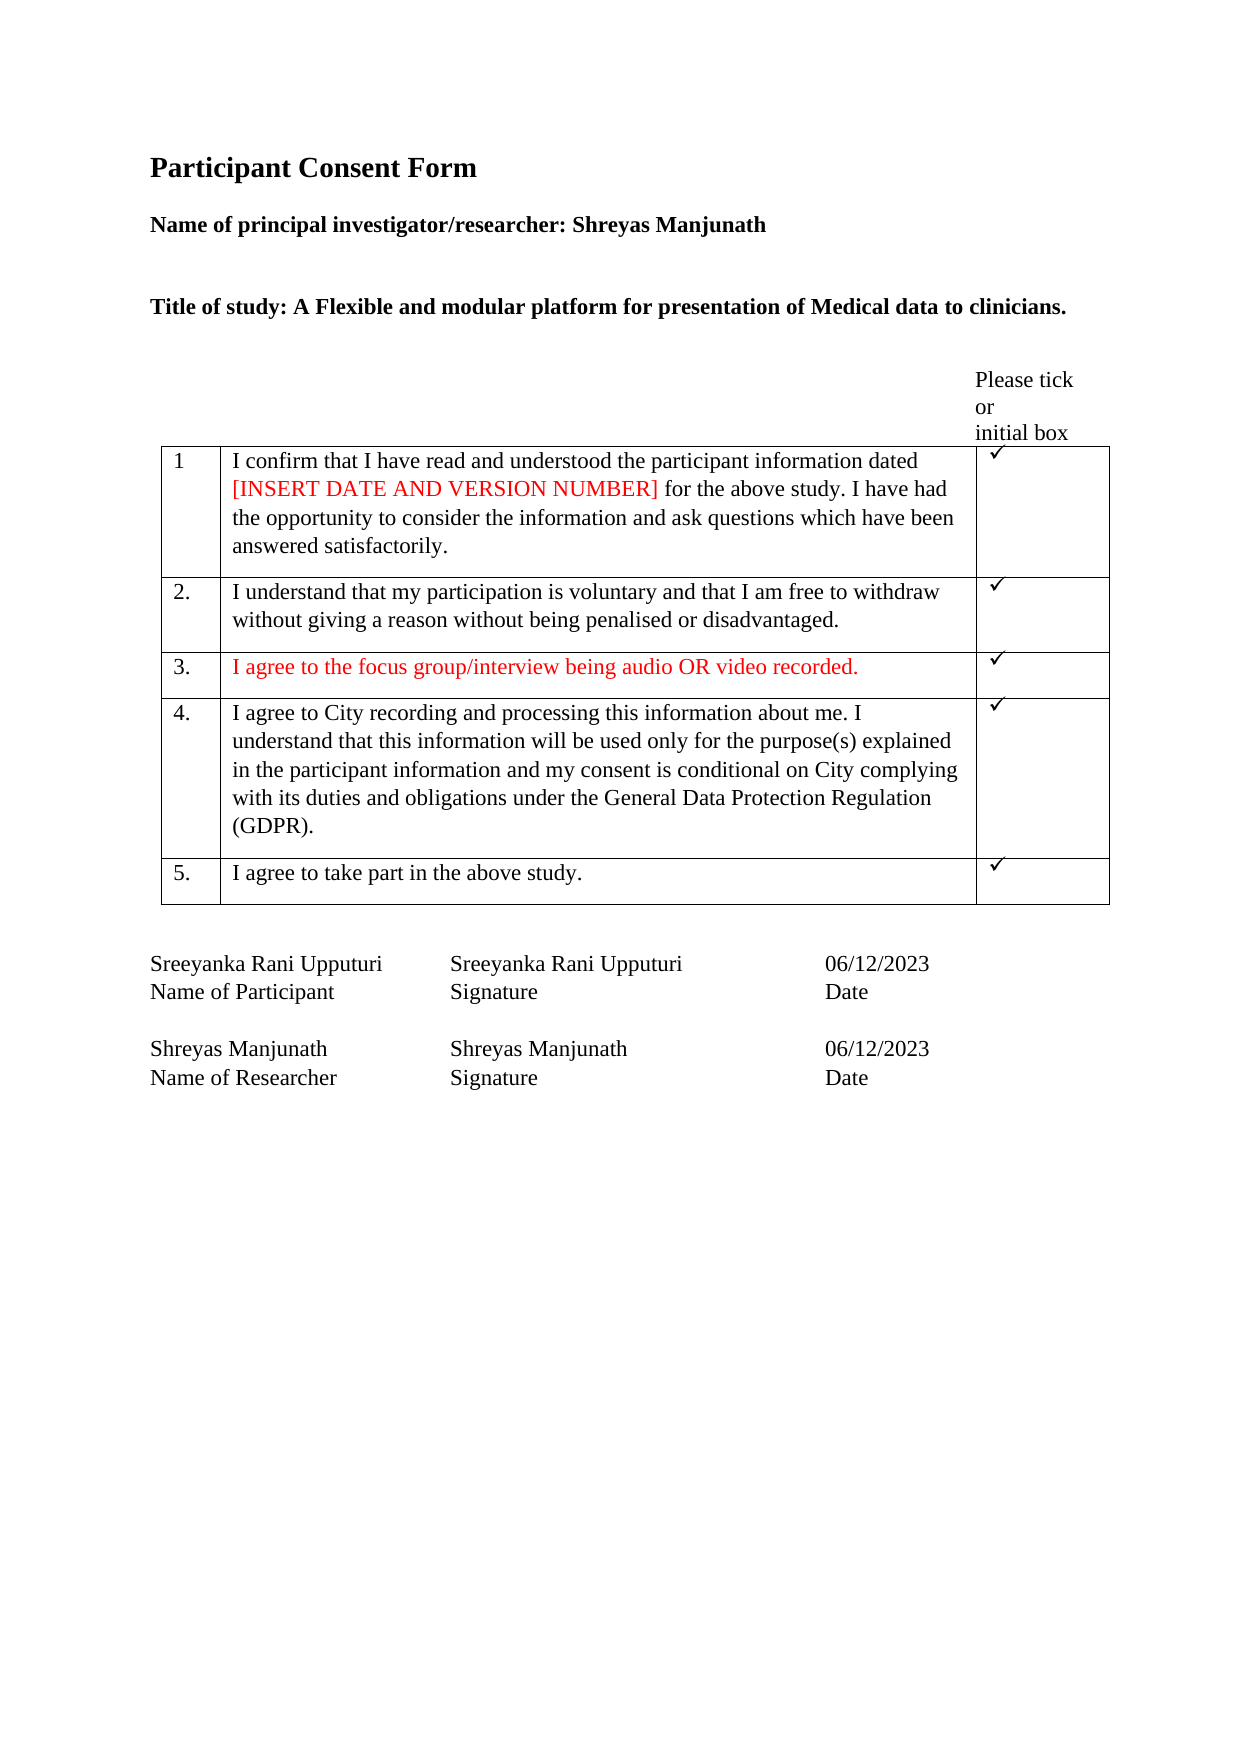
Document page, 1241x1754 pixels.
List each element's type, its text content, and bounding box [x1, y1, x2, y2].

table_cell 4. [162, 699, 220, 858]
subtitle Title of study: A Flexible and modular platform for presentation of Medical data to clinicians. [150, 293, 1090, 319]
table_header I confirm that I have read and understood the participant information dated [INSERT DATE AND VERSION NUMBER] for the above study. I have had the opportunity to consider the information and ask questions which have been answered satisfactorily. [221, 447, 976, 577]
text Participant Consent Form [150, 150, 1090, 183]
table_cell I agree to take part in the above study. [221, 859, 976, 904]
table_cell I agree to City recording and processing this information about me. I understand that this information will be used only for the purpose(s) explained in the participant information and my consent is conditional on City complying with its duties and obligations under the General Data Protection Regulation (GDPR). [221, 699, 976, 858]
table_cell I agree to the focus group/interview being audio OR video recorded. [221, 653, 976, 698]
text Name of Researcher Signature Date [150, 1064, 1090, 1090]
text Name of Participant Signature Date [150, 978, 1090, 1005]
table_header 1 [162, 447, 220, 577]
table_cell [977, 578, 1109, 652]
subtitle Name of principal investigator/researcher: Shreyas Manjunath [150, 211, 1090, 237]
table_cell [977, 859, 1109, 904]
text Please tick or [975, 367, 1090, 419]
table_cell 5. [162, 859, 220, 904]
table_header [977, 447, 1109, 577]
text Sreeyanka Rani Upputuri Sreeyanka Rani Upputuri 06/12/2023 [150, 950, 1090, 976]
table_cell I understand that my participation is voluntary and that I am free to withdraw without giving a reason without being penalised or disadvantaged. [221, 578, 976, 652]
table_cell [977, 699, 1109, 858]
table_cell 3. [162, 653, 220, 698]
table_cell [977, 653, 1109, 698]
text Shreyas Manjunath Shreyas Manjunath 06/12/2023 [150, 1035, 1090, 1062]
text initial box [900, 419, 1090, 446]
table_cell 2. [162, 578, 220, 652]
